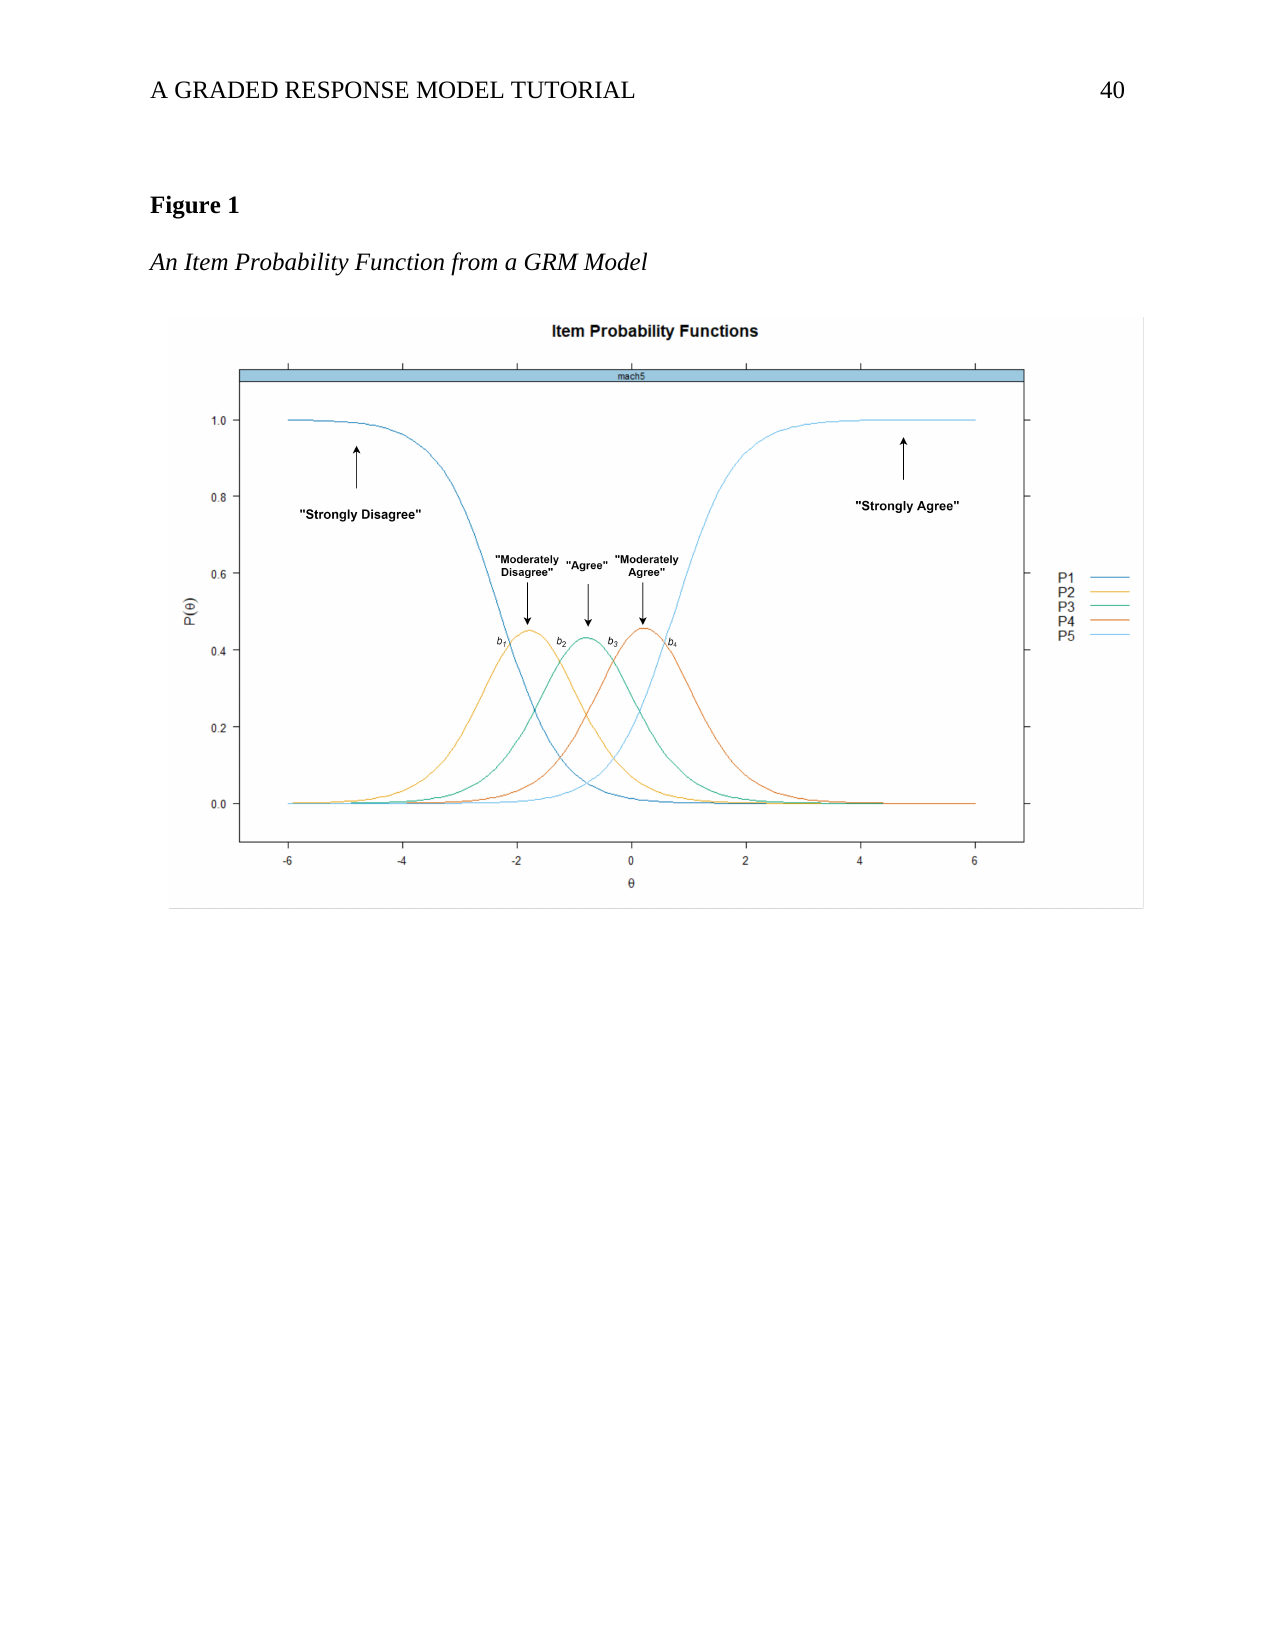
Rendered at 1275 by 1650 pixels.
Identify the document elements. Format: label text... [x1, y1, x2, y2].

text An Item Probability Function from a GRM Model [150, 247, 1125, 276]
title Figure 1 [150, 190, 1125, 219]
picture [168, 317, 1144, 909]
